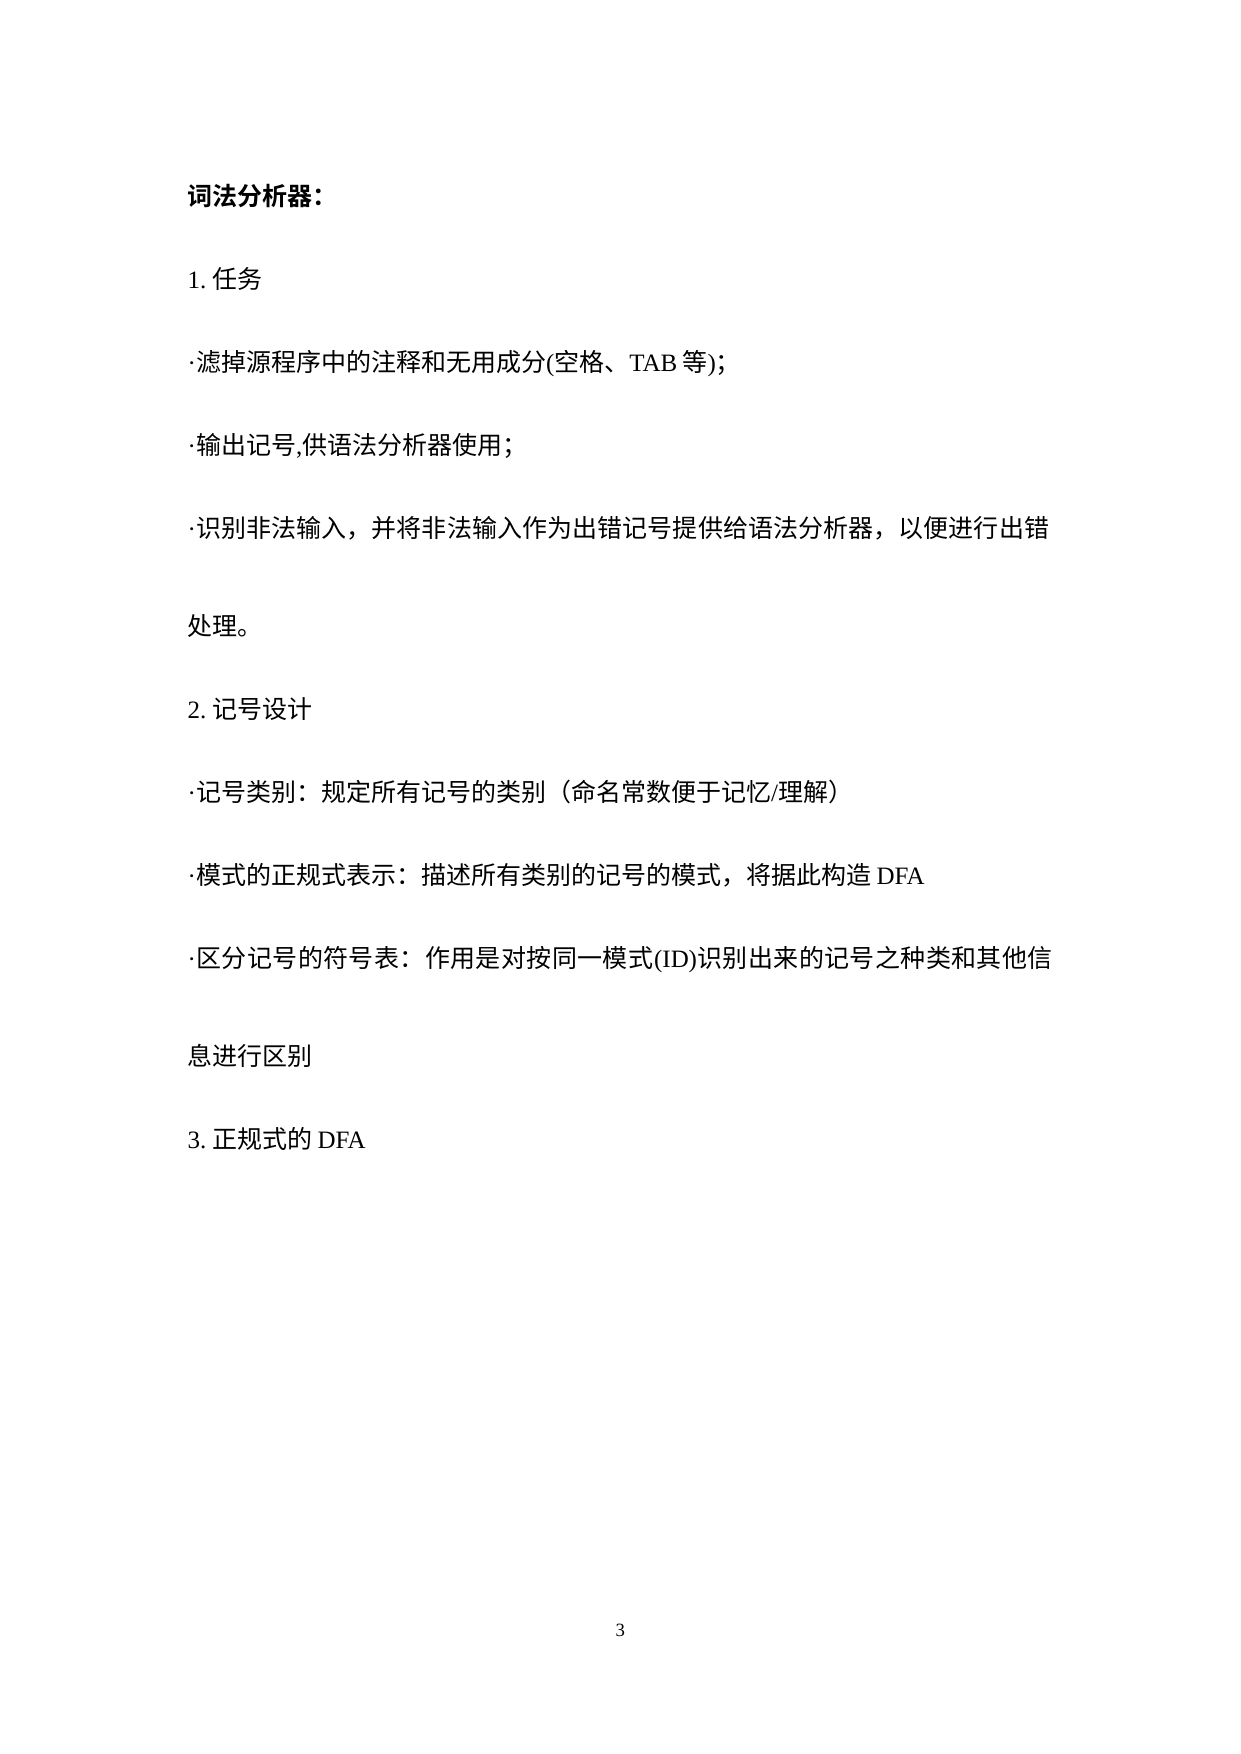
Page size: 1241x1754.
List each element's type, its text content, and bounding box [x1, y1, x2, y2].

text ·区分记号的符号表：作用是对按同一模式(ID)识别出来的记号之种类和其他信息进行区别 [187, 924, 1053, 1087]
text ·记号类别：规定所有记号的类别（命名常数便于记忆/理解） [187, 758, 1053, 823]
text 3. 正规式的DFA [187, 1105, 1053, 1170]
text 2. 记号设计 [187, 675, 1053, 740]
text 1. 任务 [187, 245, 1053, 310]
text ·滤掉源程序中的注释和无用成分(空格、TAB等)； [187, 328, 1053, 393]
text ·模式的正规式表示：描述所有类别的记号的模式，将据此构造 DFA [187, 841, 1053, 906]
text 词法分析器： [187, 162, 1053, 227]
text ·识别非法输入，并将非法输入作为出错记号提供给语法分析器，以便进行出错处理。 [187, 494, 1053, 657]
text ·输出记号,供语法分析器使用； [187, 411, 1053, 476]
